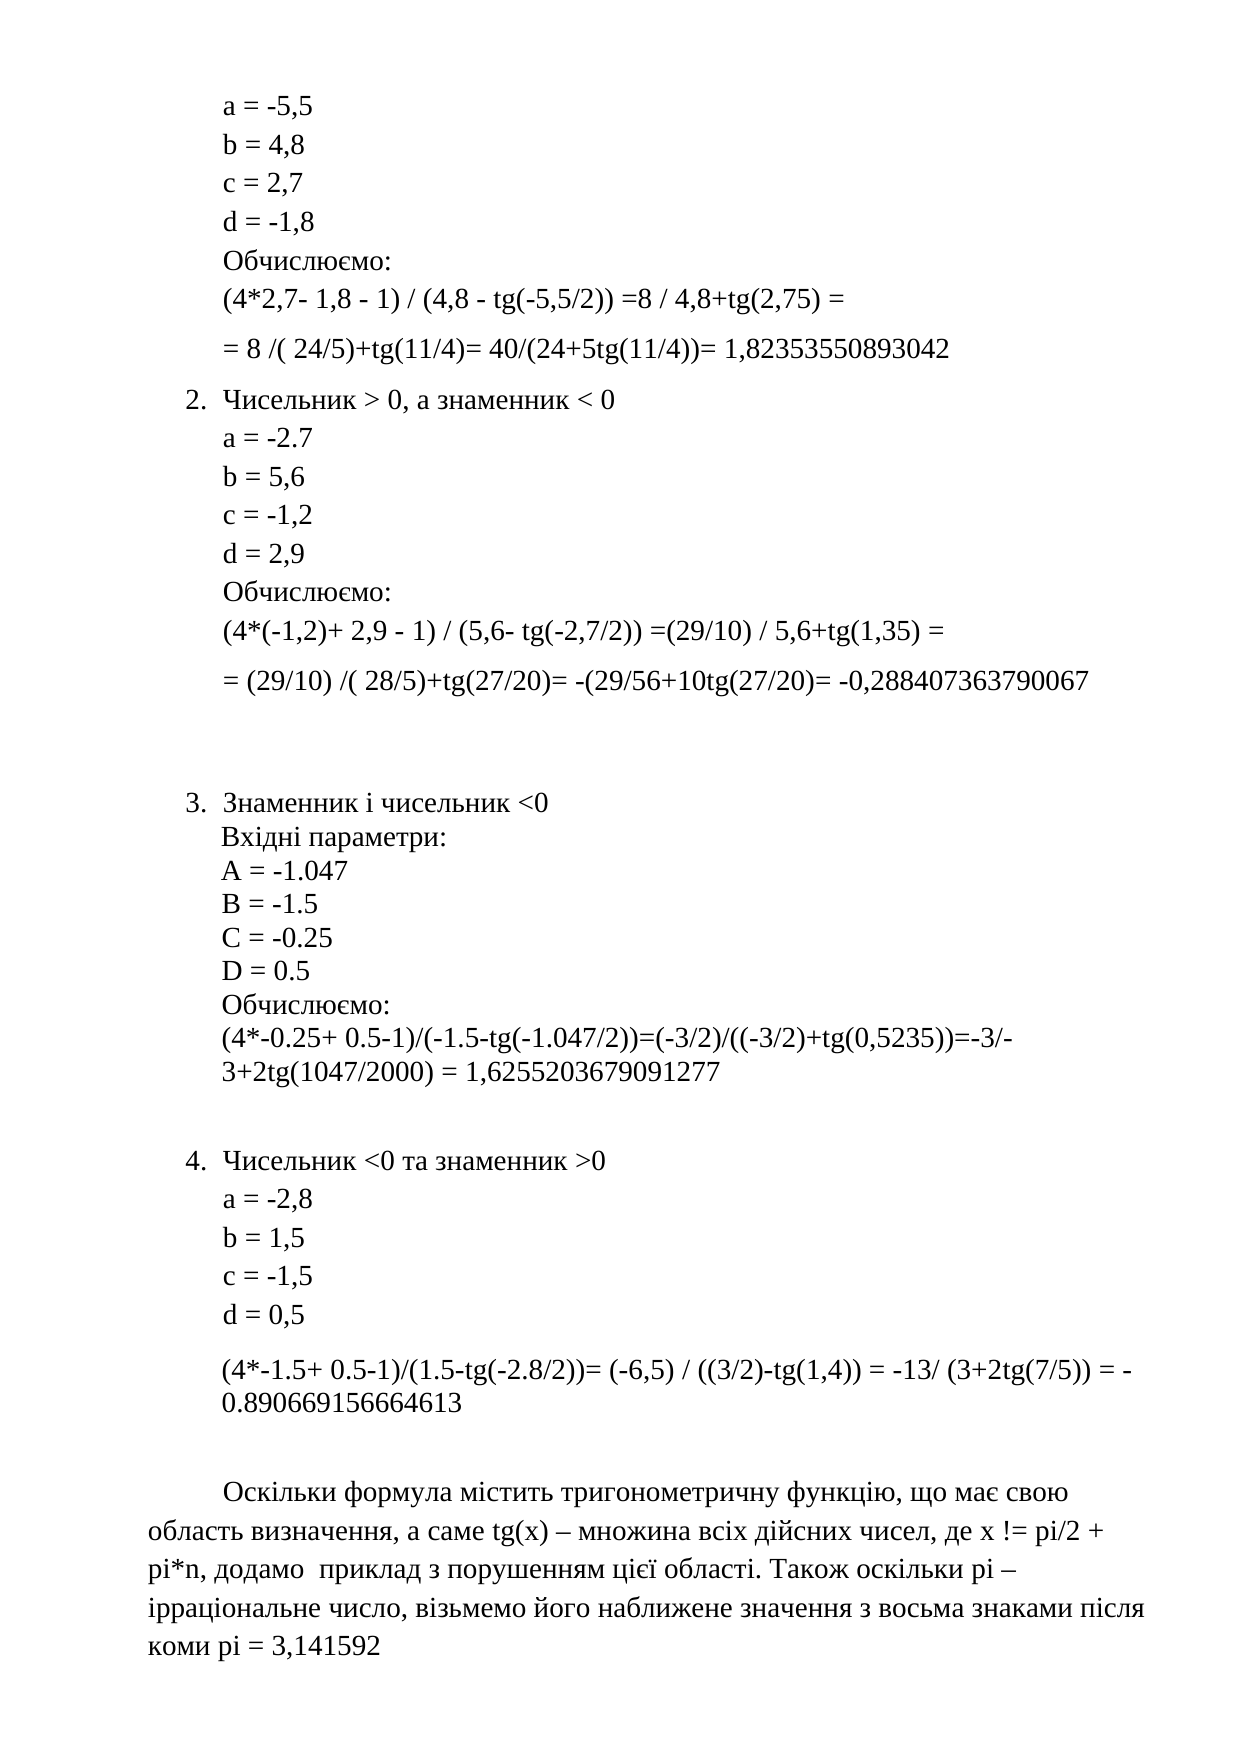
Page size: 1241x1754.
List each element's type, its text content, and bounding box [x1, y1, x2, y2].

list Обчислюємо: [223, 574, 1152, 608]
text D = 0.5 [148, 953, 1152, 987]
text Оскільки формула містить тригонометричну функцію, що має свою область визначення, а саме tg(x) – множина всіх дійсних чисел, де x != pi/2 + pi*n, додамо приклад з порушенням цієї області. Також оскільки pi – ірраціональне число, візьмемо його наближене значення з восьма знаками після коми pi = 3,141592 [148, 1474, 1152, 1662]
list c = -1,2 [223, 497, 1152, 531]
list b = 5,6 [223, 459, 1152, 492]
text A = -1.047 [148, 853, 1152, 886]
text (4*-0.25+ 0.5-1)/(-1.5-tg(-1.047/2))=(-3/2)/((-3/2)+tg(0,5235))=-3/-3+2tg(1047/2000) = 1,6255203679091277 [221, 1020, 1152, 1087]
text C = -0.25 [148, 920, 1152, 953]
text Обчислюємо: [148, 987, 1152, 1020]
list (4*2,7- 1,8 - 1) / (4,8 - tg(-5,5/2)) =8 / 4,8+tg(2,75) = = 8 /( 24/5)+tg(11/4)= 40/(24+5tg(11/4))= 1,82353550893042 [223, 281, 1152, 365]
list Обчислюємо: [223, 243, 1152, 276]
list Знаменник і чисельник <0 [185, 786, 1152, 819]
text (4*-1.5+ 0.5-1)/(1.5-tg(-2.8/2))= (-6,5) / ((3/2)-tg(1,4)) = -13/ (3+2tg(7/5)) = -0.890669156664613 [221, 1352, 1152, 1419]
list d = 0,5 [223, 1297, 1152, 1330]
list (4*(-1,2)+ 2,9 - 1) / (5,6- tg(-2,7/2)) =(29/10) / 5,6+tg(1,35) = = (29/10) /( 28/5)+tg(27/20)= -(29/56+10tg(27/20)= -0,288407363790067 [223, 613, 1152, 697]
list d = -1,8 [223, 204, 1152, 238]
list a = -2.7 [223, 420, 1152, 454]
list b = 1,5 [223, 1220, 1152, 1253]
list Чисельник <0 та знаменник >0 [185, 1143, 1152, 1176]
list a = -2,8 [223, 1181, 1152, 1215]
text Вхідні параметри: [148, 819, 1152, 853]
list c = -1,5 [223, 1258, 1152, 1292]
text B = -1.5 [148, 886, 1152, 920]
list d = 2,9 [223, 536, 1152, 569]
list Чисельник > 0, а знаменник < 0 [185, 382, 1152, 415]
list a = -5,5 b = 4,8 c = 2,7 [223, 88, 1152, 199]
